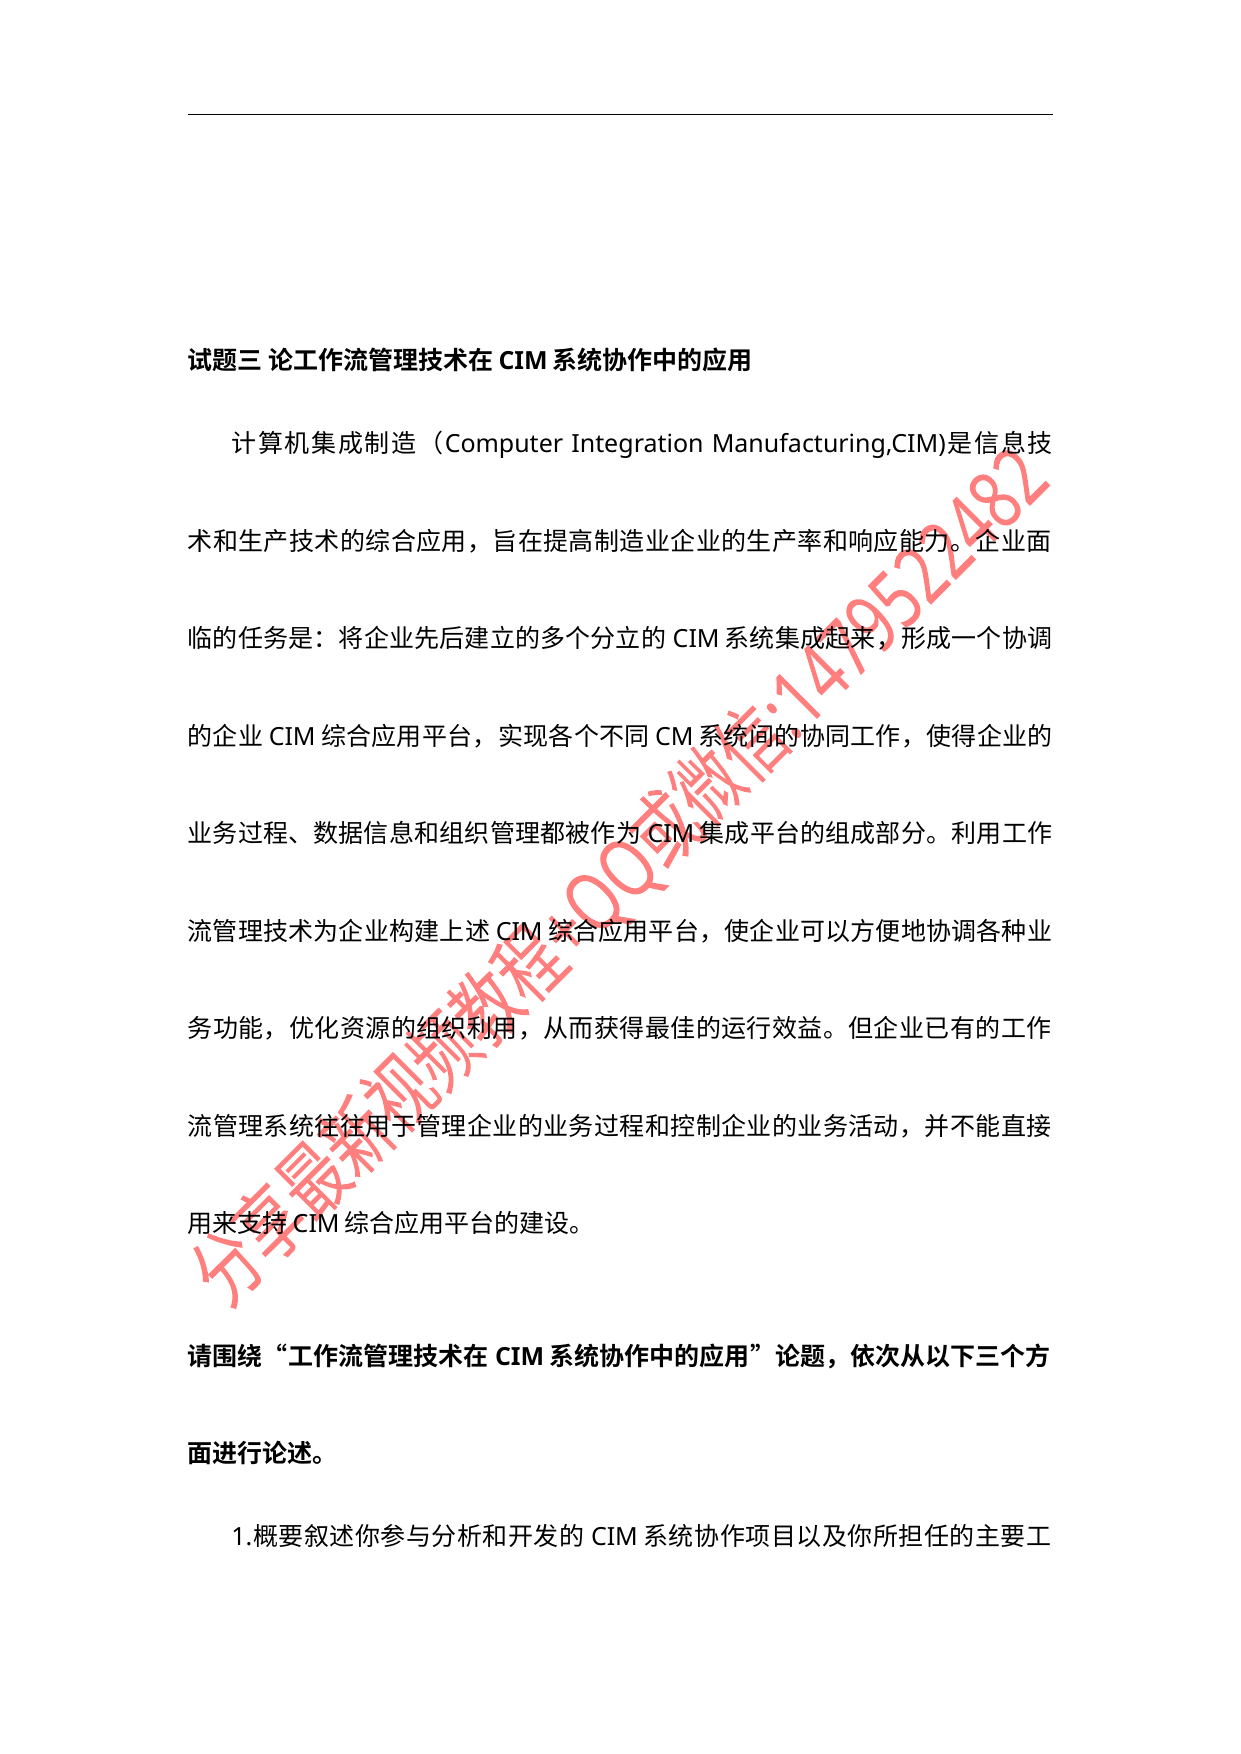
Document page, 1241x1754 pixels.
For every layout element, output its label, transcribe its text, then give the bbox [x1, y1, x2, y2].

text 请围绕“工作流管理技术在CIM系统协作中的应用”论题，依次从以下三个方面进行论述。 [187, 1322, 1053, 1484]
text 计算机集成制造（Computer Integration Manufacturing,CIM)是信息技术和生产技术的综合应用，旨在提高制造业企业的生产率和响应能力。企业面临的任务是：将企业先后建立的多个分立的CIM系统集成起来，形成一个协调的企业CIM综合应用平台，实现各个不同CM系统间的协同工作，使得企业的业务过程、数据信息和组织管理都被作为CIM集成平台的组成部分。利用工作流管理技术为企业构建上述CIM综合应用平台，使企业可以方便地协调各种业务功能，优化资源的组织利用，从而获得最佳的运行效益。但企业已有的工作流管理系统往往用于管理企业的业务过程和控制企业的业务活动，并不能直接用来支持CIM综合应用平台的建设。 [187, 409, 1053, 1254]
text 试题三 论工作流管理技术在CIM系统协作中的应用 [187, 326, 1053, 391]
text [187, 1502, 1053, 1567]
